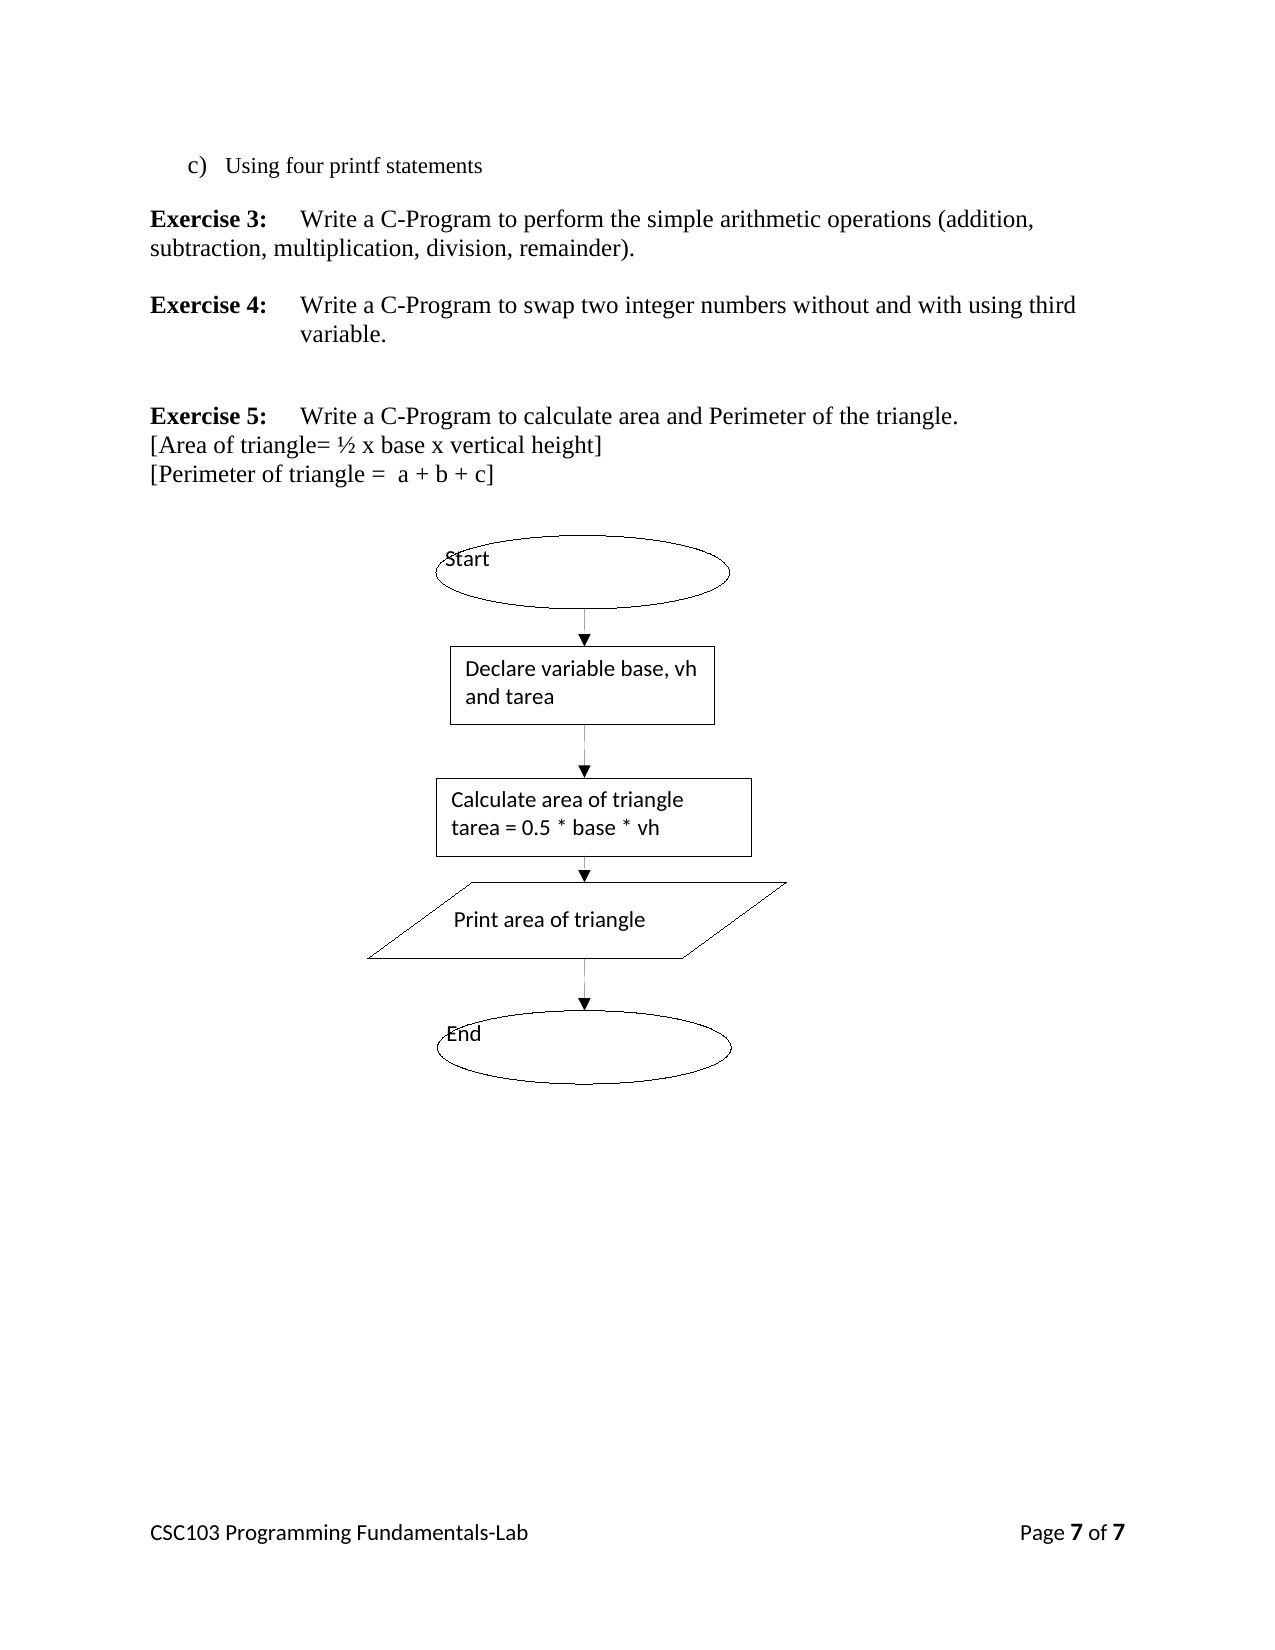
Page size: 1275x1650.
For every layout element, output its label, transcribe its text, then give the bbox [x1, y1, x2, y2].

text Exercise 5: Write a C-Program to calculate area and Perimeter of the triangle. [150, 401, 1125, 430]
text [Area of triangle= ½ x base x vertical height] [150, 430, 1125, 459]
text [Perimeter of triangle = a + b + c] [150, 459, 1125, 488]
list Using four printf statements [187, 150, 1125, 179]
text Exercise 4: Write a C-Program to swap two integer numbers without and with using third variable. [150, 290, 1125, 348]
text Exercise 3: Write a C-Program to perform the simple arithmetic operations (addition, subtraction, multiplication, division, remainder). [150, 204, 1125, 261]
